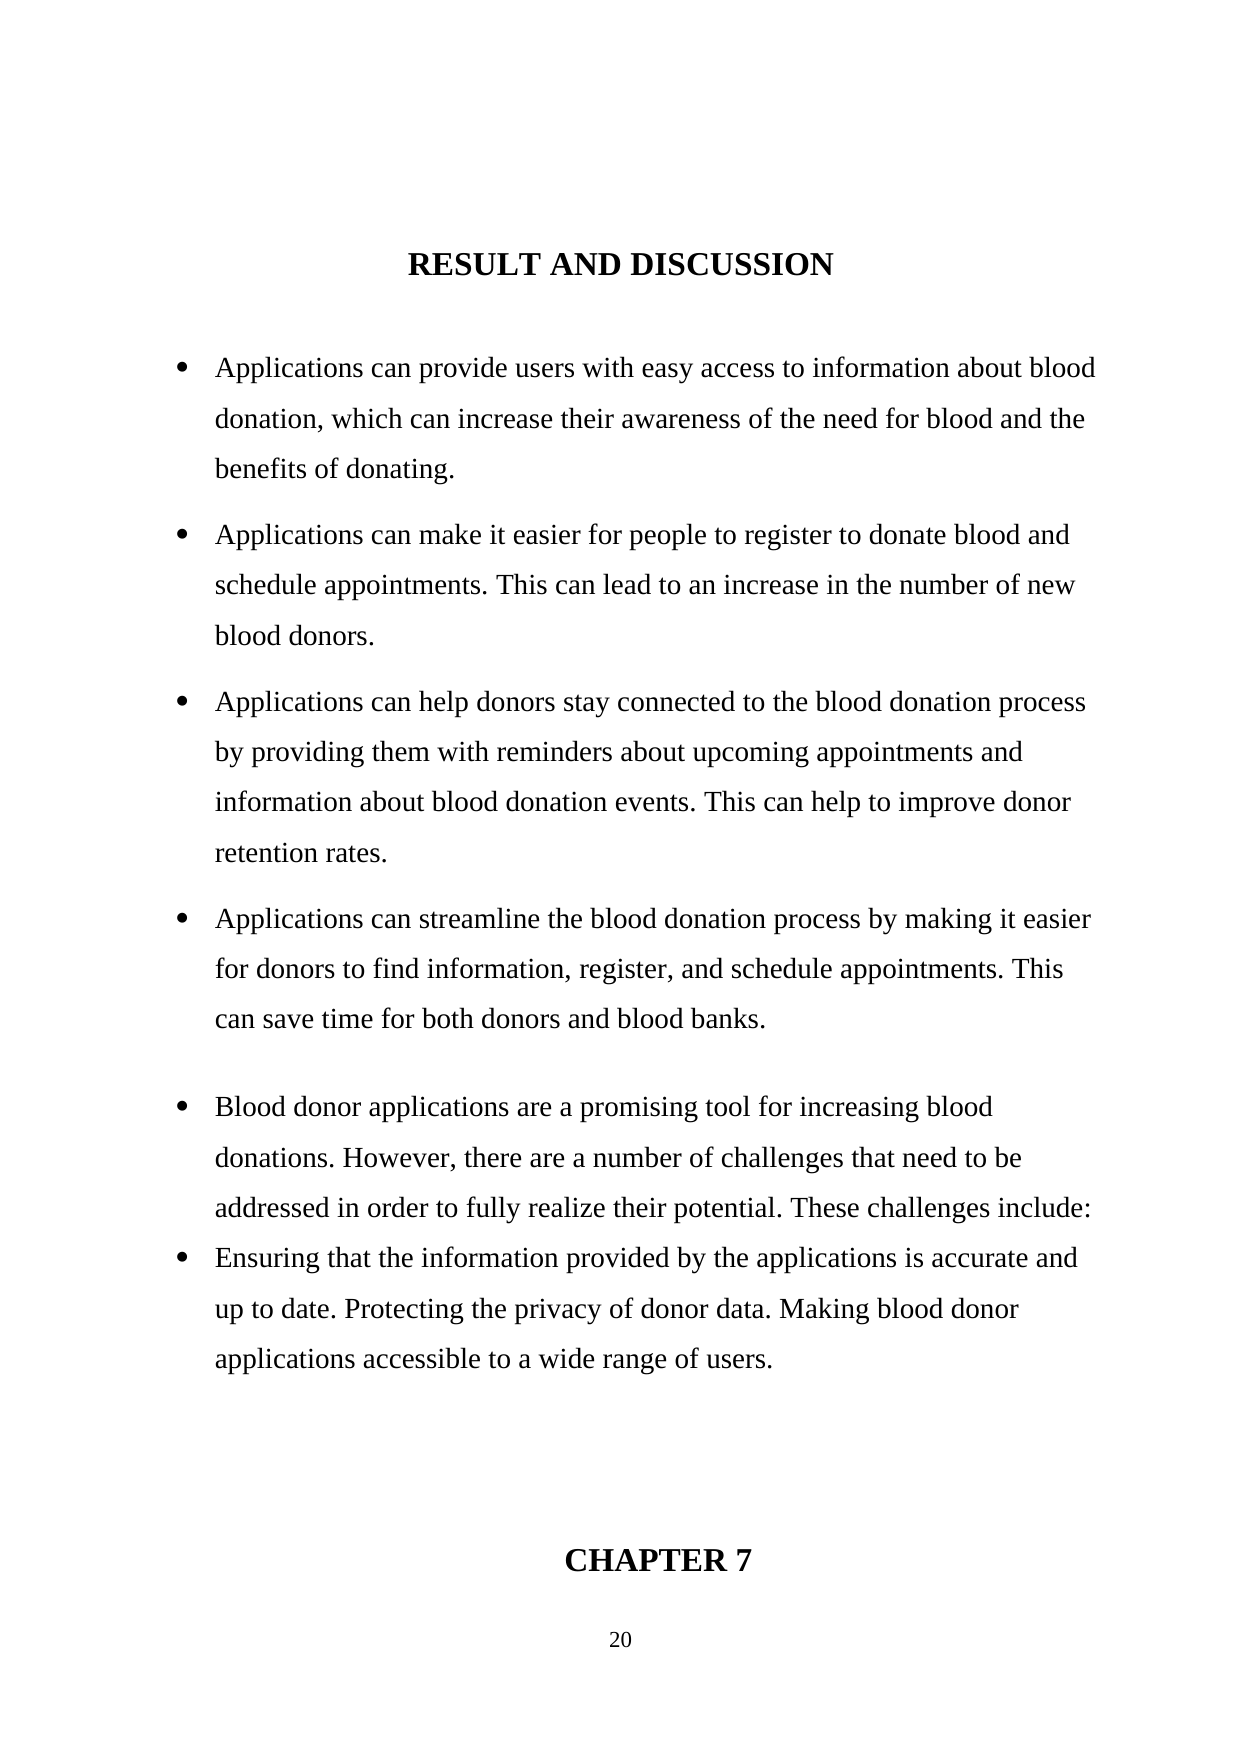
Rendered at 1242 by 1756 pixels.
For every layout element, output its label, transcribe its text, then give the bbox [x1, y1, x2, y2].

text RESULT AND DISCUSSION [337, 244, 905, 283]
list Applications can make it easier for people to register to donate blood and schedule appointments. This can lead to an increase in the number of new blood donors. [177, 517, 1106, 651]
list Ensuring that the information provided by the applications is accurate and up to date. Protecting the privacy of donor data. Making blood donor applications accessible to a wide range of users. [177, 1240, 1106, 1374]
list Applications can streamline the blood donation process by making it easier for donors to find information, register, and schedule appointments. This can save time for both donors and blood banks. [177, 901, 1106, 1035]
list Applications can provide users with easy access to information about blood donation, which can increase their awareness of the need for blood and the benefits of donating. [177, 350, 1106, 485]
list Applications can help donors stay connected to the blood donation process by providing them with reminders about upcoming appointments and information about blood donation events. This can help to improve donor retention rates. [177, 684, 1106, 868]
list Blood donor applications are a promising tool for increasing blood donations. However, there are a number of challenges that need to be addressed in order to fully realize their potential. These challenges include: [177, 1089, 1106, 1223]
subtitle CHAPTER 7 [338, 1540, 978, 1579]
